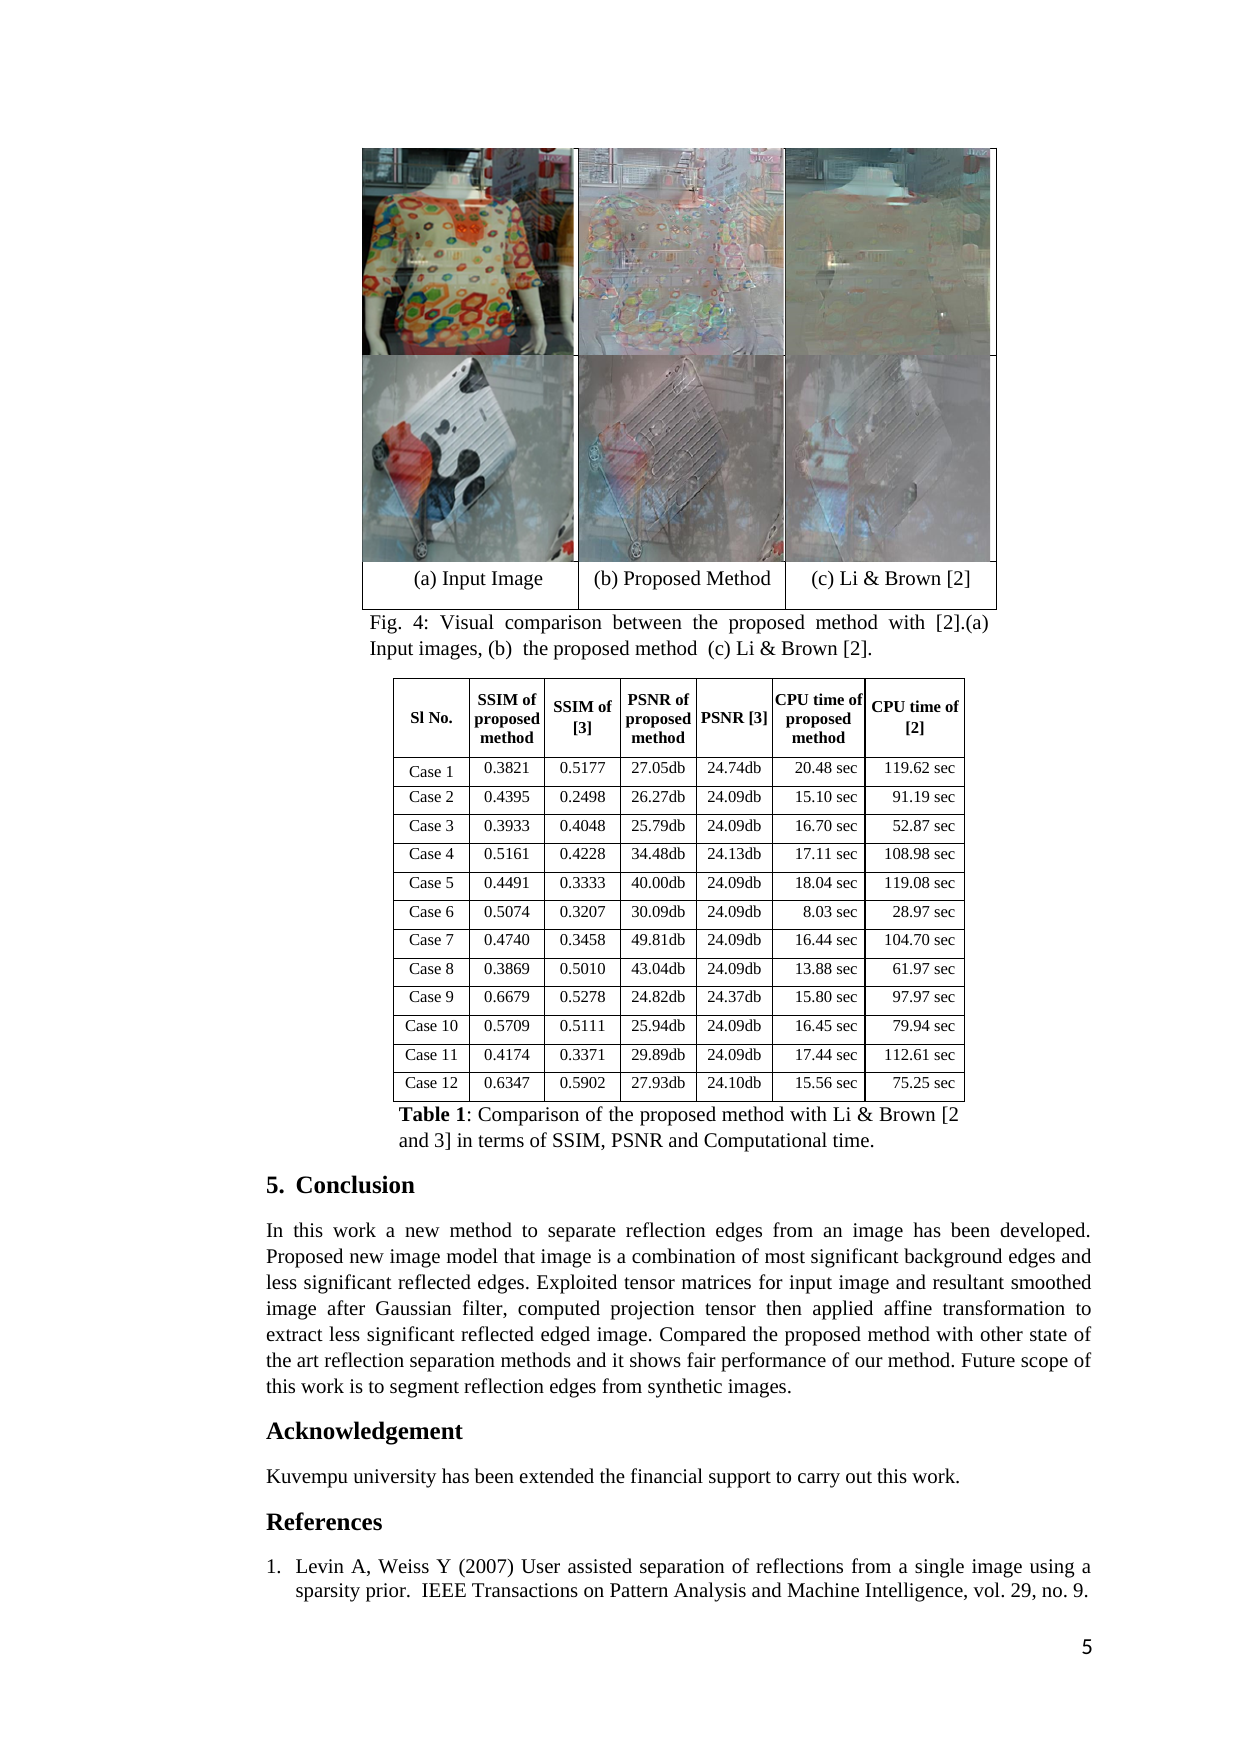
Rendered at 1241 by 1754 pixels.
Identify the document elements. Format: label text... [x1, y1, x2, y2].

text Fig. 4: Visual comparison between the proposed method with [2].(a) Input images, (b) the proposed method (c) Li & Brown [2]. [369, 610, 989, 659]
table_cell 24.74db [697, 758, 772, 786]
table_cell 0.3207 [545, 901, 620, 929]
table_cell 0.3933 [470, 815, 544, 843]
table_cell 0.5010 [545, 959, 620, 986]
table_cell 27.93db [621, 1073, 696, 1101]
table_cell 0.4174 [470, 1045, 544, 1072]
text Kuvempu university has been extended the financial support to carry out this work. [266, 1464, 1092, 1488]
table_header [991, 149, 996, 354]
table_cell Case 4 [394, 844, 469, 872]
table_cell 24.82db [621, 987, 696, 1015]
table_header CPU time of proposed method [773, 679, 864, 757]
table_cell 112.61 sec [866, 1045, 964, 1072]
table_cell Case 12 [394, 1073, 469, 1101]
table_cell 24.37db [697, 987, 772, 1015]
table_cell (a) Input Image [363, 562, 578, 608]
picture [578, 148, 784, 562]
table_cell 34.48db [621, 844, 696, 872]
table_cell 29.89db [621, 1045, 696, 1072]
list Levin A, Weiss Y (2007) User assisted separation of reflections from a single image using a sparsity prior. IEEE Transactions on Pattern Analysis and Machine Intelligence, vol. 29, no. 9. [266, 1554, 1092, 1602]
table_header [574, 149, 578, 354]
table_cell Case 5 [394, 873, 469, 900]
table_cell 16.44 sec [773, 930, 864, 958]
table_cell 0.3458 [545, 930, 620, 958]
table_cell 24.09db [697, 1016, 772, 1043]
table_cell 0.4228 [545, 844, 620, 872]
table_cell 0.3869 [470, 959, 544, 986]
table_cell 91.19 sec [866, 787, 964, 814]
table_cell 24.10db [697, 1073, 772, 1101]
list Conclusion [266, 1170, 1092, 1199]
table_header SSIM of [3] [545, 679, 620, 757]
table_cell 0.2498 [545, 787, 620, 814]
table_cell 0.5074 [470, 901, 544, 929]
table_cell 0.4491 [470, 873, 544, 900]
table_cell 24.09db [697, 873, 772, 900]
table_cell 24.09db [697, 901, 772, 929]
table_cell 24.09db [697, 815, 772, 843]
text Acknowledgement [266, 1416, 1092, 1445]
table_cell 40.00db [621, 873, 696, 900]
table_cell 0.4740 [470, 930, 544, 958]
table_cell 24.09db [697, 787, 772, 814]
table_cell 0.3333 [545, 873, 620, 900]
table_cell 30.09db [621, 901, 696, 929]
table_cell 0.6679 [470, 987, 544, 1015]
table_cell [991, 356, 996, 561]
table_cell Case 10 [394, 1016, 469, 1043]
table_cell 0.3371 [545, 1045, 620, 1072]
table_cell 0.5278 [545, 987, 620, 1015]
text In this work a new method to separate reflection edges from an image has been developed. Proposed new image model that image is a combination of most significant background edges and less significant reflected edges. Exploited tensor matrices for input image and resultant smoothed image after Gaussian filter, computed projection tensor then applied affine transformation to extract less significant reflected edged image. Compared the proposed method with other state of the art reflection separation methods and it shows fair performance of our method. Future scope of this work is to segment reflection edges from synthetic images. [266, 1218, 1092, 1398]
table_cell 119.62 sec [866, 758, 964, 786]
table_cell 16.70 sec [773, 815, 864, 843]
table_cell Case 2 [394, 787, 469, 814]
table_cell 43.04db [621, 959, 696, 986]
table_cell Case 6 [394, 901, 469, 929]
text Table 1: Comparison of the proposed method with Li & Brown [2 and 3] in terms of SSIM, PSNR and Computational time. [399, 1102, 960, 1152]
table_cell 15.56 sec [773, 1073, 864, 1101]
table_cell 8.03 sec [773, 901, 864, 929]
table_cell 17.44 sec [773, 1045, 864, 1072]
table_cell Case 3 [394, 815, 469, 843]
table_header CPU time of [2] [866, 679, 964, 757]
table_cell 17.11 sec [773, 844, 864, 872]
table_cell Case 9 [394, 987, 469, 1015]
table_cell 15.80 sec [773, 987, 864, 1015]
table_header Sl No. [394, 679, 469, 757]
table_cell 0.3821 [470, 758, 544, 786]
table_cell 97.97 sec [866, 987, 964, 1015]
table_cell 28.97 sec [866, 901, 964, 929]
table_cell 24.09db [697, 930, 772, 958]
table_cell (c) Li & Brown [2] [786, 562, 996, 608]
table_cell 61.97 sec [866, 959, 964, 986]
table_cell 0.5111 [545, 1016, 620, 1043]
table_cell 119.08 sec [866, 873, 964, 900]
table_cell 24.09db [697, 959, 772, 986]
table_cell 24.09db [697, 1045, 772, 1072]
table_cell 75.25 sec [866, 1073, 964, 1101]
table_cell 20.48 sec [773, 758, 864, 786]
table_cell Case 1 [394, 758, 469, 786]
table_cell [574, 356, 578, 561]
table_cell 26.27db [621, 787, 696, 814]
table_cell 13.88 sec [773, 959, 864, 986]
table_cell 0.6347 [470, 1073, 544, 1101]
table_cell (b) Proposed Method [579, 562, 785, 608]
table_cell 79.94 sec [866, 1016, 964, 1043]
table_cell 0.5709 [470, 1016, 544, 1043]
table_cell 24.13db [697, 844, 772, 872]
table_cell Case 7 [394, 930, 469, 958]
table_cell Case 8 [394, 959, 469, 986]
table_cell 27.05db [621, 758, 696, 786]
table_cell 0.4395 [470, 787, 544, 814]
table_cell 0.5177 [545, 758, 620, 786]
table_header SSIM of proposed method [470, 679, 544, 757]
table_cell 0.5161 [470, 844, 544, 872]
table_cell 18.04 sec [773, 873, 864, 900]
table_header PSNR of proposed method [621, 679, 696, 757]
picture [785, 148, 991, 562]
table_cell 25.79db [621, 815, 696, 843]
table_cell 16.45 sec [773, 1016, 864, 1043]
text References [266, 1507, 1092, 1535]
picture [362, 148, 574, 562]
table_header PSNR [3] [697, 679, 772, 757]
table_cell 108.98 sec [866, 844, 964, 872]
table_cell 0.4048 [545, 815, 620, 843]
table_cell 49.81db [621, 930, 696, 958]
table_cell 0.5902 [545, 1073, 620, 1101]
table_cell 52.87 sec [866, 815, 964, 843]
table_cell 15.10 sec [773, 787, 864, 814]
table_cell 104.70 sec [866, 930, 964, 958]
table_cell Case 11 [394, 1045, 469, 1072]
table_cell 25.94db [621, 1016, 696, 1043]
